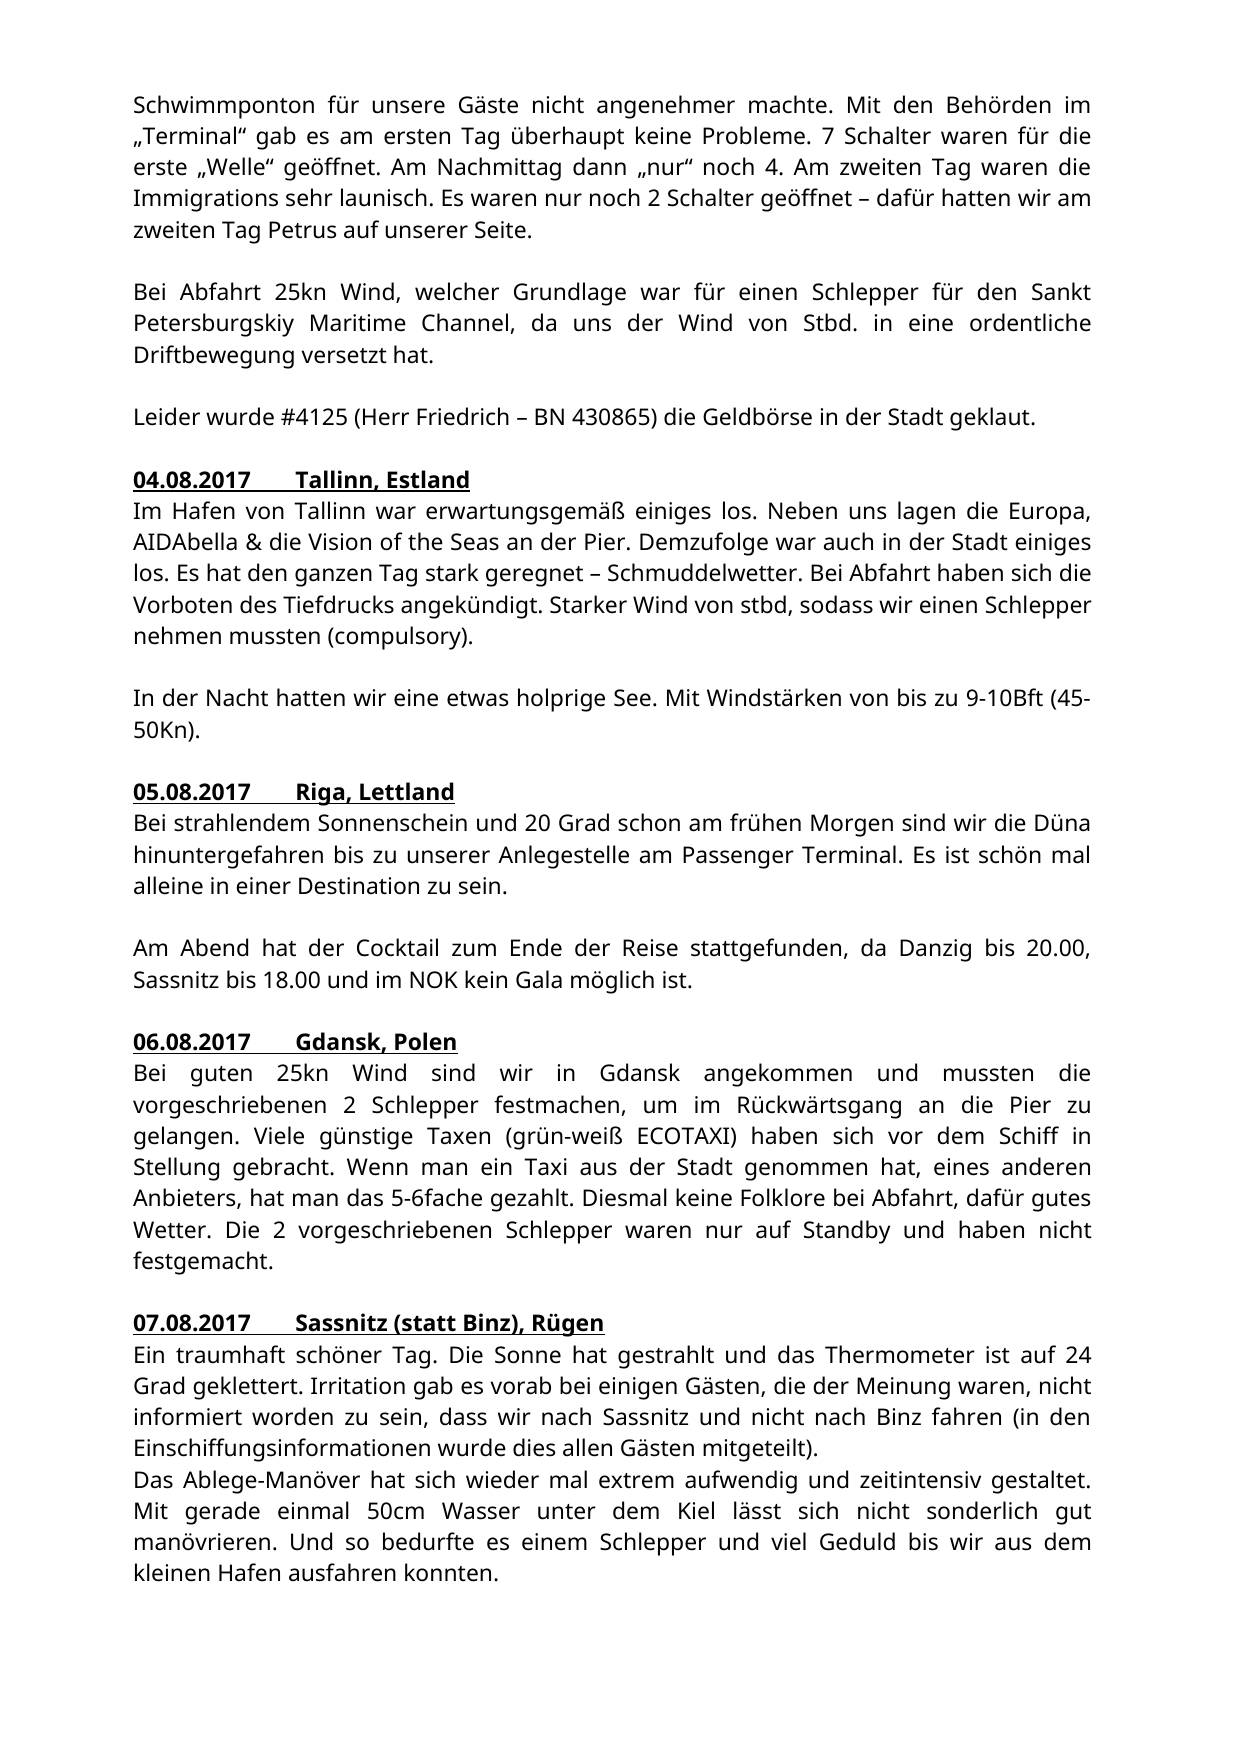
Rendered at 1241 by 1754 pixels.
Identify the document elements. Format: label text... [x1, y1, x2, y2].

text Leider wurde #4125 (Herr Friedrich – BN 430865) die Geldbörse in der Stadt geklaut. [133, 401, 1093, 432]
text 07.08.2017 Sassnitz (statt Binz), Rügen [133, 1307, 1093, 1339]
text Im Hafen von Tallinn war erwartungsgemäß einiges los. Neben uns lagen die Europa, AIDAbella & die Vision of the Seas an der Pier. Demzufolge war auch in der Stadt einiges los. Es hat den ganzen Tag stark geregnet – Schmuddelwetter. Bei Abfahrt haben sich die Vorboten des Tiefdrucks angekündigt. Starker Wind von stbd, sodass wir einen Schlepper nehmen mussten (compulsory). [133, 495, 1093, 651]
text Bei guten 25kn Wind sind wir in Gdansk angekommen und mussten die vorgeschriebenen 2 Schlepper festmachen, um im Rückwärtsgang an die Pier zu gelangen. Viele günstige Taxen (grün-weiß ECOTAXI) haben sich vor dem Schiff in Stellung gebracht. Wenn man ein Taxi aus der Stadt genommen hat, eines anderen Anbieters, hat man das 5-6fache gezahlt. Diesmal keine Folklore bei Abfahrt, dafür gutes Wetter. Die 2 vorgeschriebenen Schlepper waren nur auf Standby und haben nicht festgemacht. [133, 1057, 1093, 1276]
text In der Nacht hatten wir eine etwas holprige See. Mit Windstärken von bis zu 9-10Bft (45-50Kn). [133, 682, 1093, 745]
text 04.08.2017 Tallinn, Estland [133, 464, 1093, 495]
text Ein traumhaft schöner Tag. Die Sonne hat gestrahlt und das Thermometer ist auf 24 Grad geklettert. Irritation gab es vorab bei einigen Gästen, die der Meinung waren, nicht informiert worden zu sein, dass wir nach Sassnitz und nicht nach Binz fahren (in den Einschiffungsinformationen wurde dies allen Gästen mitgeteilt). [133, 1339, 1093, 1464]
text Bei Abfahrt 25kn Wind, welcher Grundlage war für einen Schlepper für den Sankt Petersburgskiy Maritime Channel, da uns der Wind von Stbd. in eine ordentliche Driftbewegung versetzt hat. [133, 276, 1093, 370]
text Bei strahlendem Sonnenschein und 20 Grad schon am frühen Morgen sind wir die Düna hinuntergefahren bis zu unserer Anlegestelle am Passenger Terminal. Es ist schön mal alleine in einer Destination zu sein. [133, 807, 1093, 901]
text Das Ablege-Manöver hat sich wieder mal extrem aufwendig und zeitintensiv gestaltet. Mit gerade einmal 50cm Wasser unter dem Kiel lässt sich nicht sonderlich gut manövrieren. Und so bedurfte es einem Schlepper und viel Geduld bis wir aus dem kleinen Hafen ausfahren konnten. [133, 1464, 1093, 1589]
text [133, 89, 1093, 245]
text 05.08.2017 Riga, Lettland [133, 776, 1093, 807]
text 06.08.2017 Gdansk, Polen [133, 1026, 1093, 1057]
text Am Abend hat der Cocktail zum Ende der Reise stattgefunden, da Danzig bis 20.00, Sassnitz bis 18.00 und im NOK kein Gala möglich ist. [133, 932, 1093, 995]
